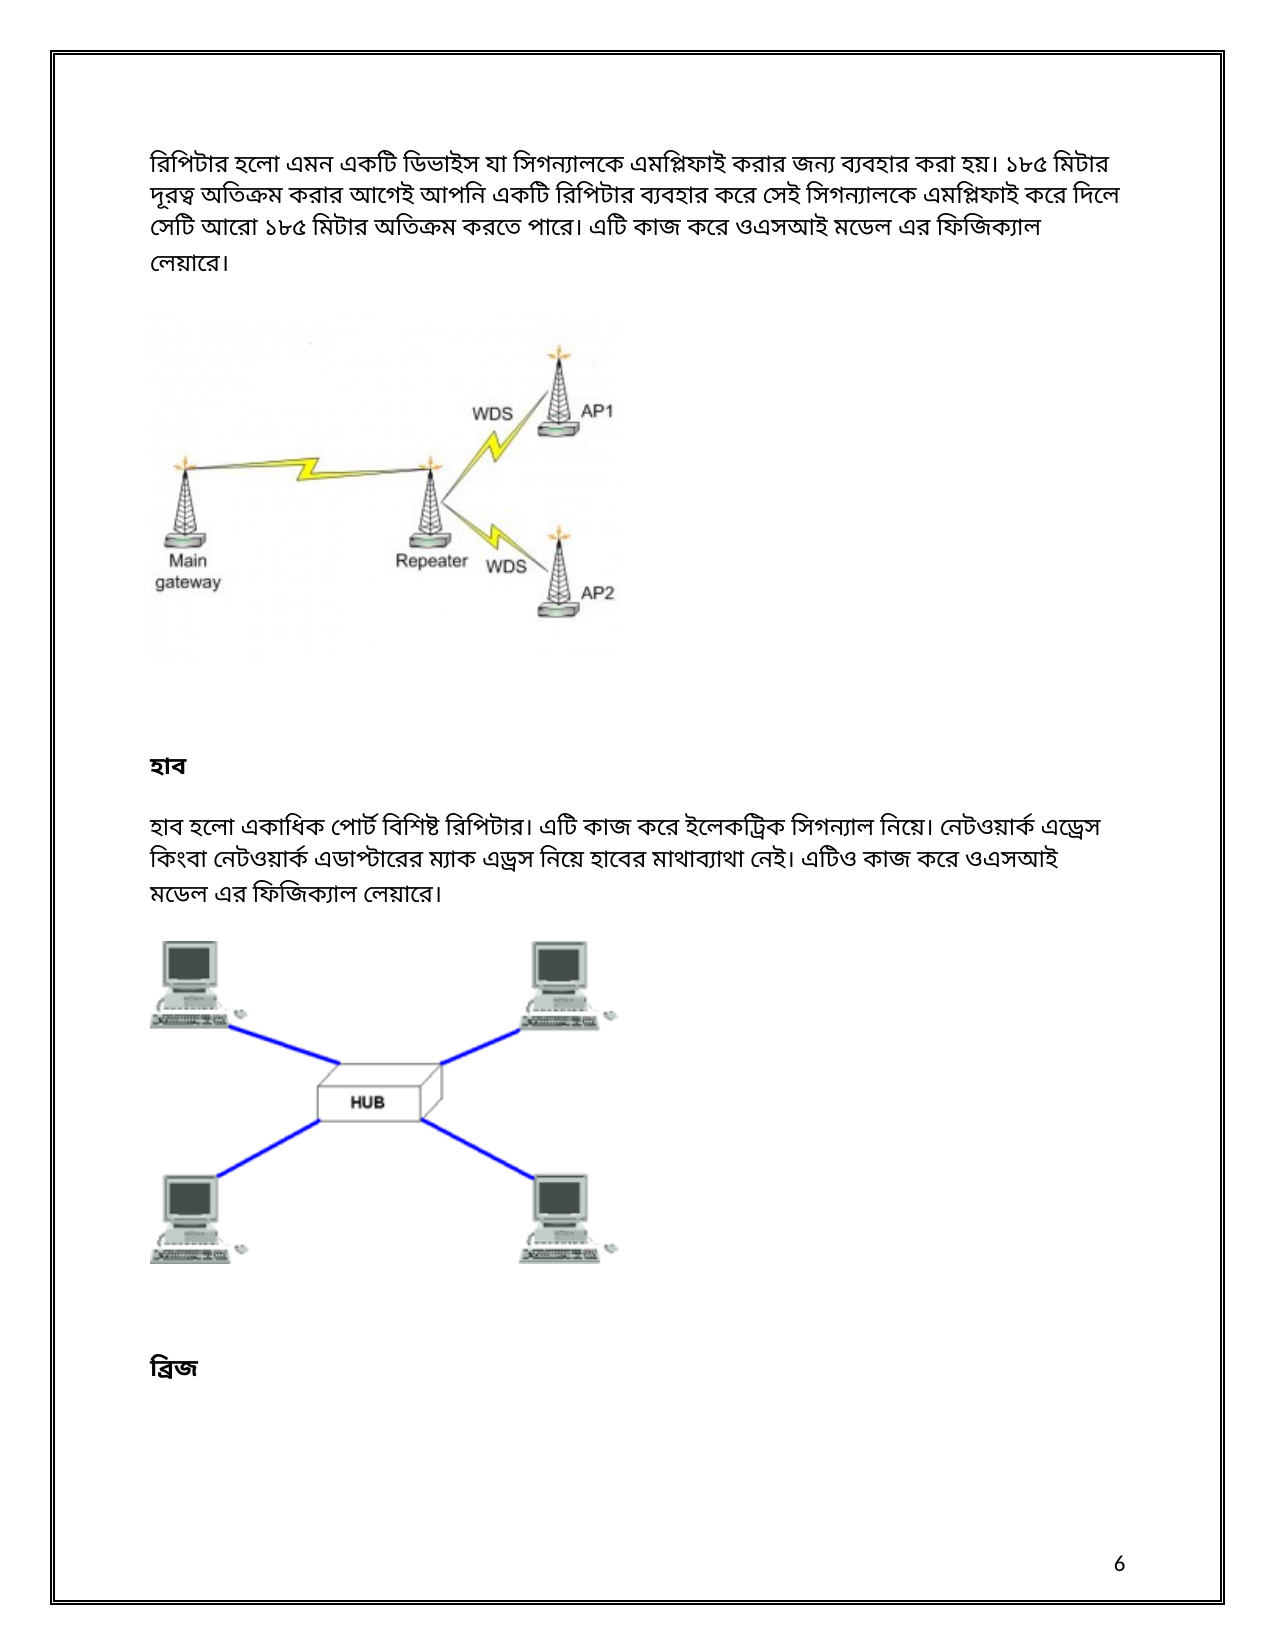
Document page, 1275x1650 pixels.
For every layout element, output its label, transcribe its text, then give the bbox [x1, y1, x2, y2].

text হাব [150, 752, 1125, 784]
picture [150, 310, 619, 662]
picture [150, 941, 619, 1264]
text হাব হলো একাধিক পোর্ট বিশিষ্ট রিপিটার। এটি কাজ করে ইলেকট্রিক সিগন্যাল নিয়ে। নেটওয়ার্ক এড্রেস কিংবা নেটওয়ার্ক এডাপ্টারের ম্যাক এড্রস নিয়ে হাবের মাথাব্যাথা নেই। এটিও কাজ করে ওএসআই মডেল এর ফিজিক্যাল লেয়ারে। [150, 813, 1125, 912]
text ব্রিজ [150, 1354, 1125, 1386]
text রিপিটার হলো এমন একটি ডিভাইস যা সিগন্যালকে এমপ্লিফাই করার জন্য ব্যবহার করা হয়। ১৮৫ মিটার দূরত্ব অতিক্রম করার আগেই আপনি একটি রিপিটার ব্যবহার করে সেই সিগন্যালকে এমপ্লিফাই করে দিলে সেটি আরো ১৮৫ মিটার অতিক্রম করতে পারে। এটি কাজ করে ওএসআই মডেল এর ফিজিক্যাল লেয়ারে। [150, 150, 1125, 281]
